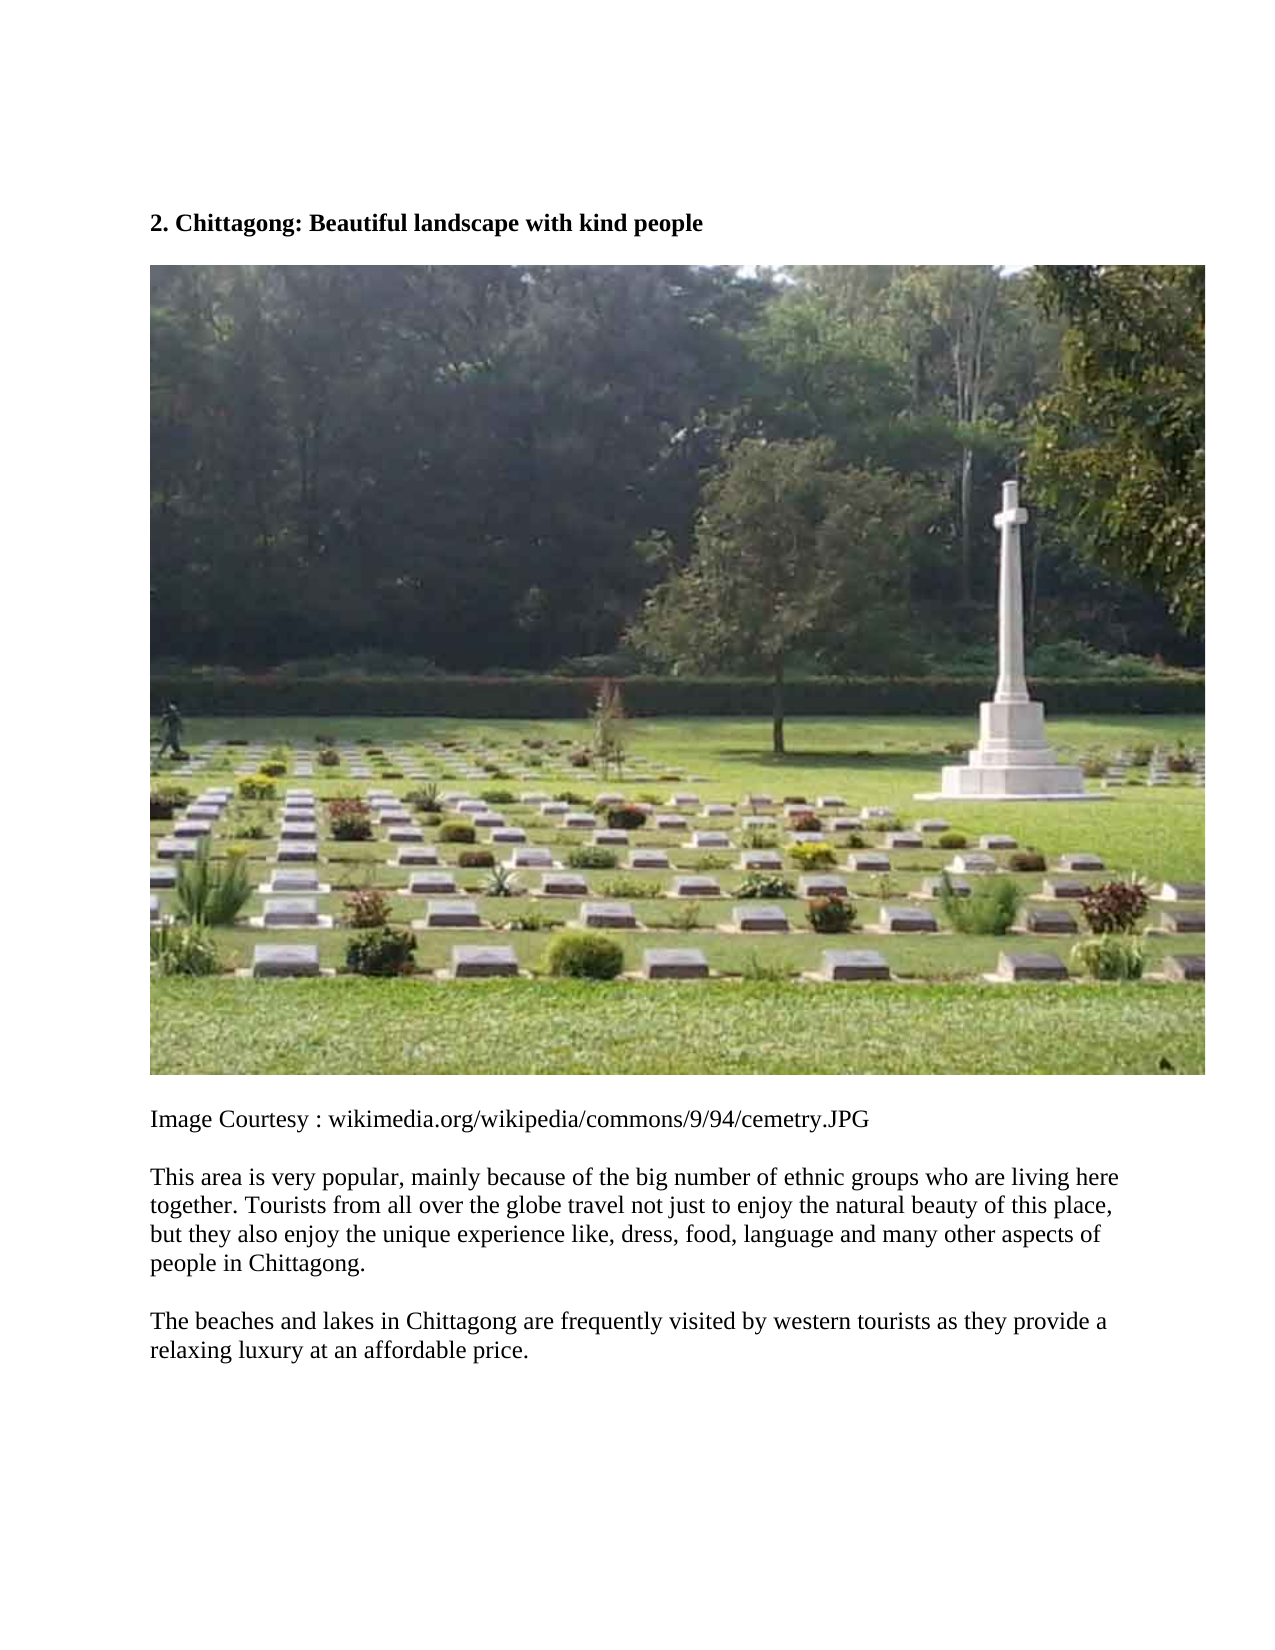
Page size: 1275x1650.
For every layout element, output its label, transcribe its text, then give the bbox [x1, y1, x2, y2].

text The beaches and lakes in Chittagong are frequently visited by western tourists as they provide a relaxing luxury at an affordable price. [150, 1306, 1125, 1363]
text Image Courtesy : wikimedia.org/wikipedia/commons/9/94/cemetry.JPG [150, 1104, 1125, 1133]
text 2. Chittagong: Beautiful landscape with kind people [150, 208, 1125, 237]
text This area is very popular, mainly because of the big number of ethnic groups who are living here together. Tourists from all over the globe travel not just to enjoy the natural beauty of this place, but they also enjoy the unique experience like, dress, food, language and many other aspects of people in Chittagong. [150, 1162, 1125, 1277]
picture [150, 265, 1206, 1075]
